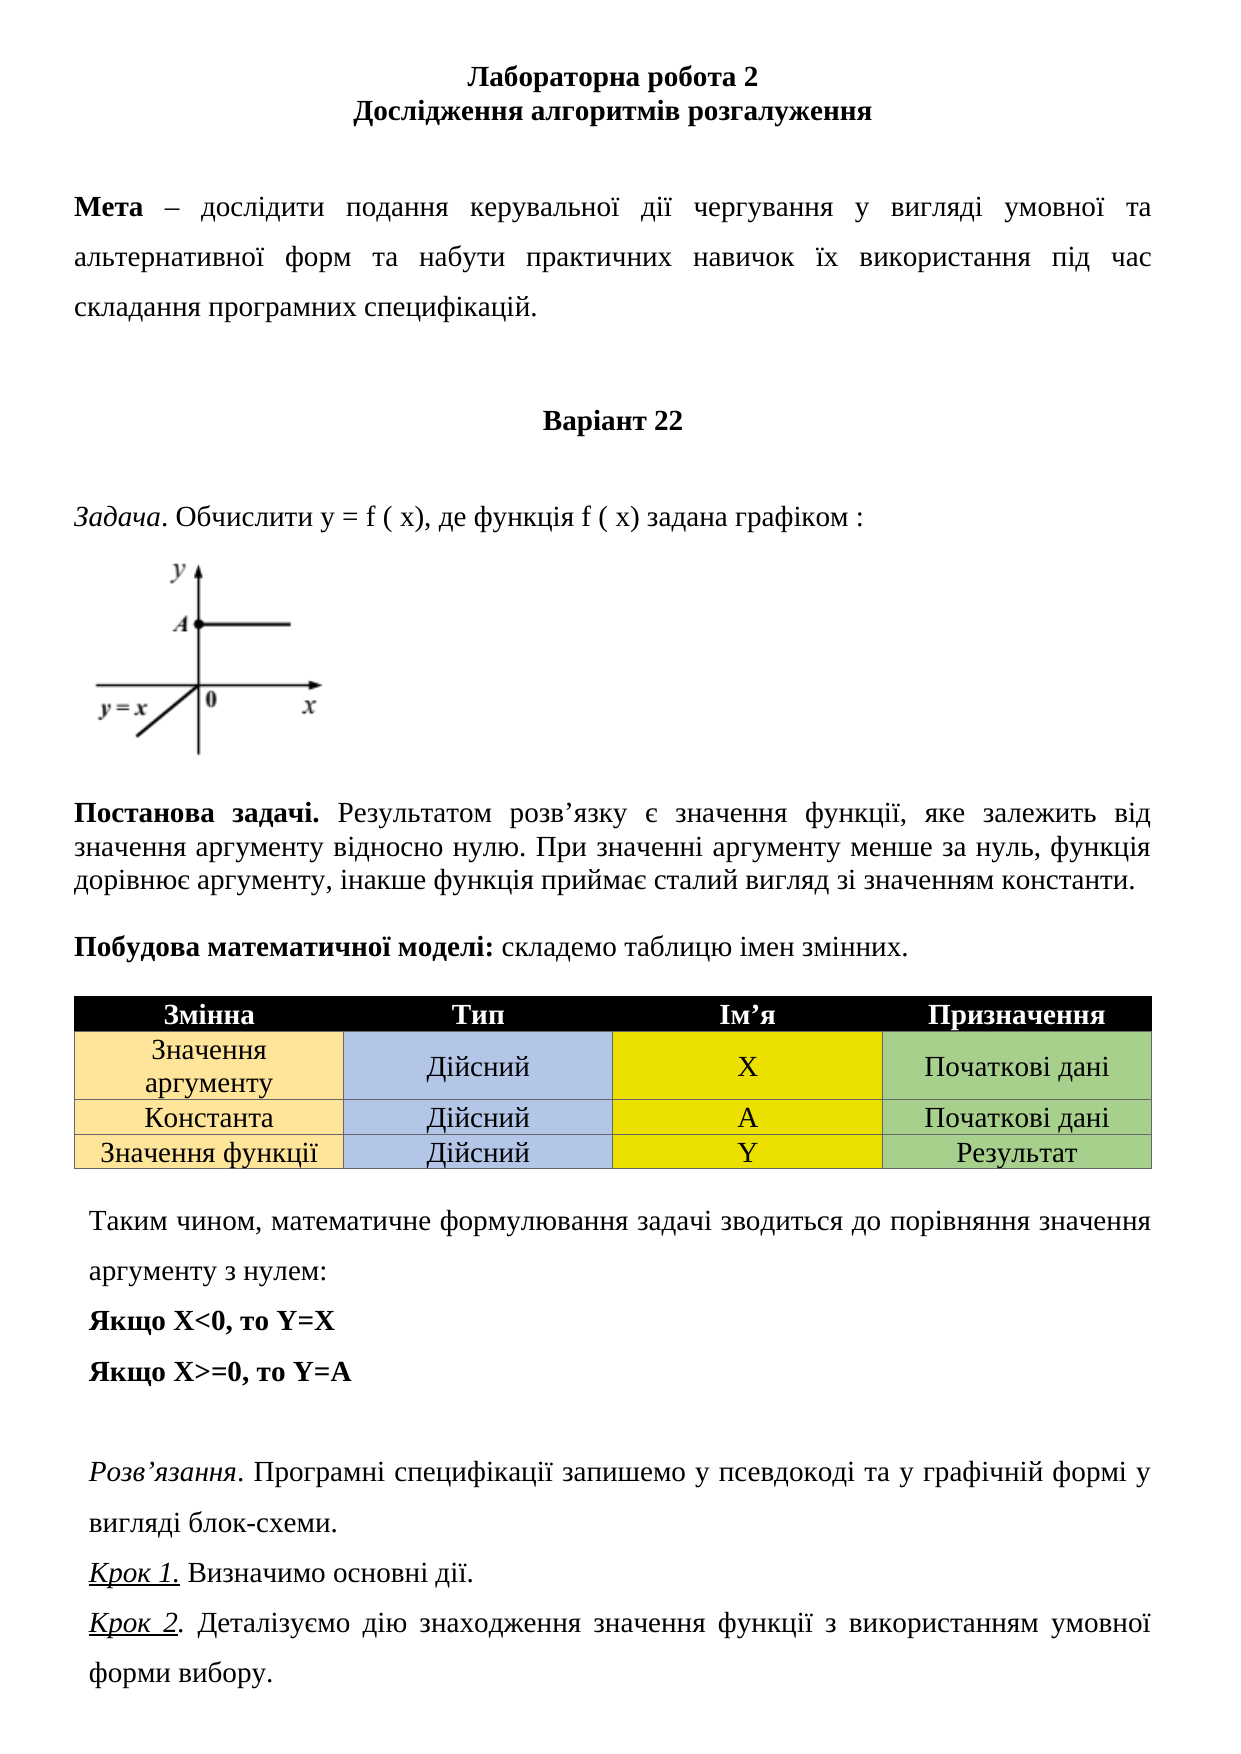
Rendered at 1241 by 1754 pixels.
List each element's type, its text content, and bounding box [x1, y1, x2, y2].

text Розв’язання. Програмні специфікації запишемо у псевдокоді та у графічній формі у вигляді блок-схеми. [89, 1454, 1152, 1538]
table_header Тип [344, 998, 612, 1031]
table_cell Дійсний [344, 1032, 612, 1099]
table_cell Початкові дані [883, 1100, 1151, 1134]
table_cell X [613, 1032, 882, 1099]
table_cell Початкові дані [883, 1032, 1151, 1099]
table_cell Результат [883, 1135, 1151, 1168]
text Якщо X>=0, то Y=A [89, 1354, 1152, 1387]
text Лабораторна робота 2 [74, 59, 1152, 93]
text Мета – дослідити подання керувальної дії чергування у вигляді умовної та альтернативної форм та набути практичних навичок їх використання під час складання програмних специфікацій. [74, 189, 1152, 323]
table_cell A [613, 1100, 882, 1134]
table_cell Дійсний [344, 1135, 612, 1168]
table_cell Значення функції [75, 1135, 343, 1168]
text Дослідження алгоритмів розгалуження [74, 93, 1152, 126]
table_header Ім’я [613, 998, 882, 1031]
table_cell Y [613, 1135, 882, 1168]
text Задача. Обчислити y = f ( x), де функція f ( x) задана графіком : [74, 499, 1152, 532]
text Постанова задачі. Результатом розв’язку є значення функції, яке залежить від значення аргументу відносно нулю. При значенні аргументу менше за нуль, функція дорівнює аргументу, інакше функція приймає сталий вигляд зі значенням константи. [74, 795, 1152, 896]
table_cell Дійсний [344, 1100, 612, 1134]
text Побудова математичної моделі: складемо таблицю імен змінних. [74, 929, 1152, 963]
text Якщо X<0, то Y=X [89, 1303, 1152, 1337]
table_cell Значення аргументу [75, 1032, 343, 1099]
text Крок 1. Визначимо основні дії. [89, 1555, 1152, 1588]
text Варіант 22 [74, 403, 1152, 436]
table_cell Константа [75, 1100, 343, 1134]
text Таким чином, математичне формулювання задачі зводиться до порівняння значення аргументу з нулем: [89, 1203, 1152, 1287]
text Крок 2. Деталізуємо дію знаходження значення функції з використанням умовної форми вибору. [89, 1605, 1152, 1689]
table_header Змінна [75, 998, 343, 1031]
table_header Призначення [883, 998, 1151, 1031]
